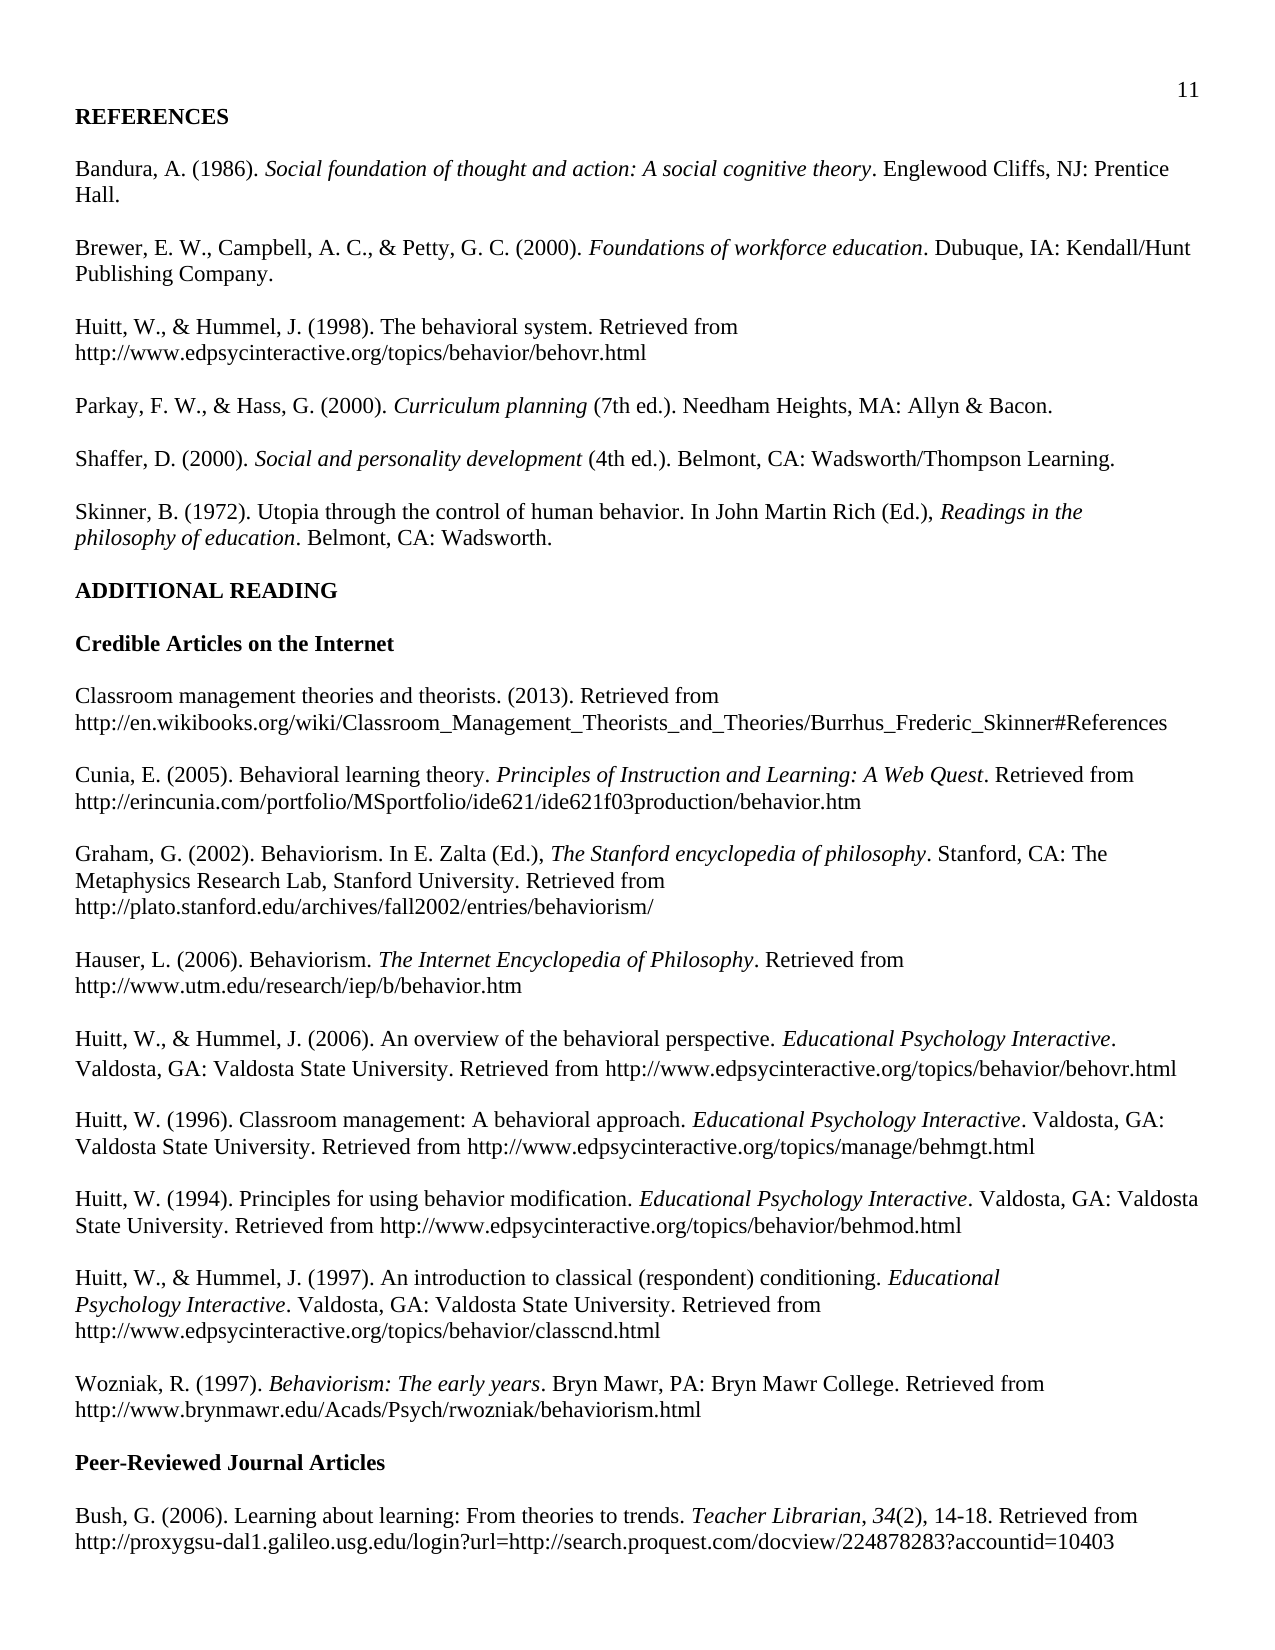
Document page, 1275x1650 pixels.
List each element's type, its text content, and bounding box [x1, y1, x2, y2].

subtitle REFERENCES [75, 103, 1223, 129]
text Skinner, B. (1972). Utopia through the control of human behavior. In John Martin Rich (Ed.), Readings in the philosophy of education. Belmont, CA: Wadsworth. [75, 498, 1191, 550]
text Huitt, W. (1996). Classroom management: A behavioral approach. Educational Psychology Interactive. Valdosta, GA: Valdosta State University. Retrieved from http://www.edpsycinteractive.org/topics/manage/behmgt.html [75, 1106, 1167, 1159]
text Huitt, W., & Hummel, J. (1998). The behavioral system. Retrieved from http://www.edpsycinteractive.org/topics/behavior/behovr.html [75, 313, 741, 366]
subtitle Peer-Reviewed Journal Articles [75, 1449, 1223, 1476]
subtitle ADDITIONAL READING [75, 577, 1223, 604]
text Classroom management theories and theorists. (2013). Retrieved from http://en.wikibooks.org/wiki/Classroom_Management_Theorists_and_Theories/Burrhus_Frederic_Skinner#References [75, 682, 1223, 735]
text Parkay, F. W., & Hass, G. (2000). Curriculum planning (7th ed.). Needham Heights, MA: Allyn & Bacon. Shaffer, D. (2000). Social and personality development (4th ed.). Belmont, CA: Wadsworth/Thompson Learning. [75, 392, 1118, 471]
text Brewer, E. W., Campbell, A. C., & Petty, G. C. (2000). Foundations of workforce education. Dubuque, IA: Kendall/Hunt Publishing Company. [75, 234, 1193, 287]
text Wozniak, R. (1997). Behaviorism: The early years. Bryn Mawr, PA: Bryn Mawr College. Retrieved from http://www.brynmawr.edu/Acads/Psych/rwozniak/behaviorism.html [75, 1370, 1047, 1423]
text Bush, G. (2006). Learning about learning: From theories to trends. Teacher Librarian, 34(2), 14-18. Retrieved from http://proxygsu-dal1.galileo.usg.edu/login?url=http://search.proquest.com/docview/224878283?accountid=10403 [75, 1502, 1139, 1554]
text Graham, G. (2002). Behaviorism. In E. Zalta (Ed.), The Stanford encyclopedia of philosophy. Stanford, CA: The Metaphysics Research Lab, Stanford University. Retrieved from http://plato.stanford.edu/archives/fall2002/entries/behaviorism/ [75, 840, 1109, 919]
text Hauser, L. (2006). Behaviorism. The Internet Encyclopedia of Philosophy. Retrieved from http://www.utm.edu/research/iep/b/behavior.htm [75, 946, 906, 999]
text Bandura, A. (1986). Social foundation of thought and action: A social cognitive theory. Englewood Cliffs, NJ: Prentice Hall. [75, 155, 1171, 208]
text Huitt, W. (1994). Principles for using behavior modification. Educational Psychology Interactive. Valdosta, GA: Valdosta State University. Retrieved from http://www.edpsycinteractive.org/topics/behavior/behmod.html [75, 1185, 1200, 1238]
text Credible Articles on the Internet [75, 630, 1223, 656]
text Cunia, E. (2005). Behavioral learning theory. Principles of Instruction and Learning: A Web Quest. Retrieved from http://erincunia.com/portfolio/MSportfolio/ide621/ide621f03production/behavior.htm [75, 761, 1136, 814]
text Huitt, W., & Hummel, J. (1997). An introduction to classical (respondent) conditioning. Educational Psychology Interactive. Valdosta, GA: Valdosta State University. Retrieved from http://www.edpsycinteractive.org/topics/behavior/classcnd.html [75, 1264, 1113, 1343]
text Huitt, W., & Hummel, J. (2006). An overview of the behavioral perspective. Educational Psychology Interactive. Valdosta, GA: Valdosta State University. Retrieved from http://www.edpsycinteractive.org/topics/behavior/behovr.html [75, 1025, 1183, 1082]
